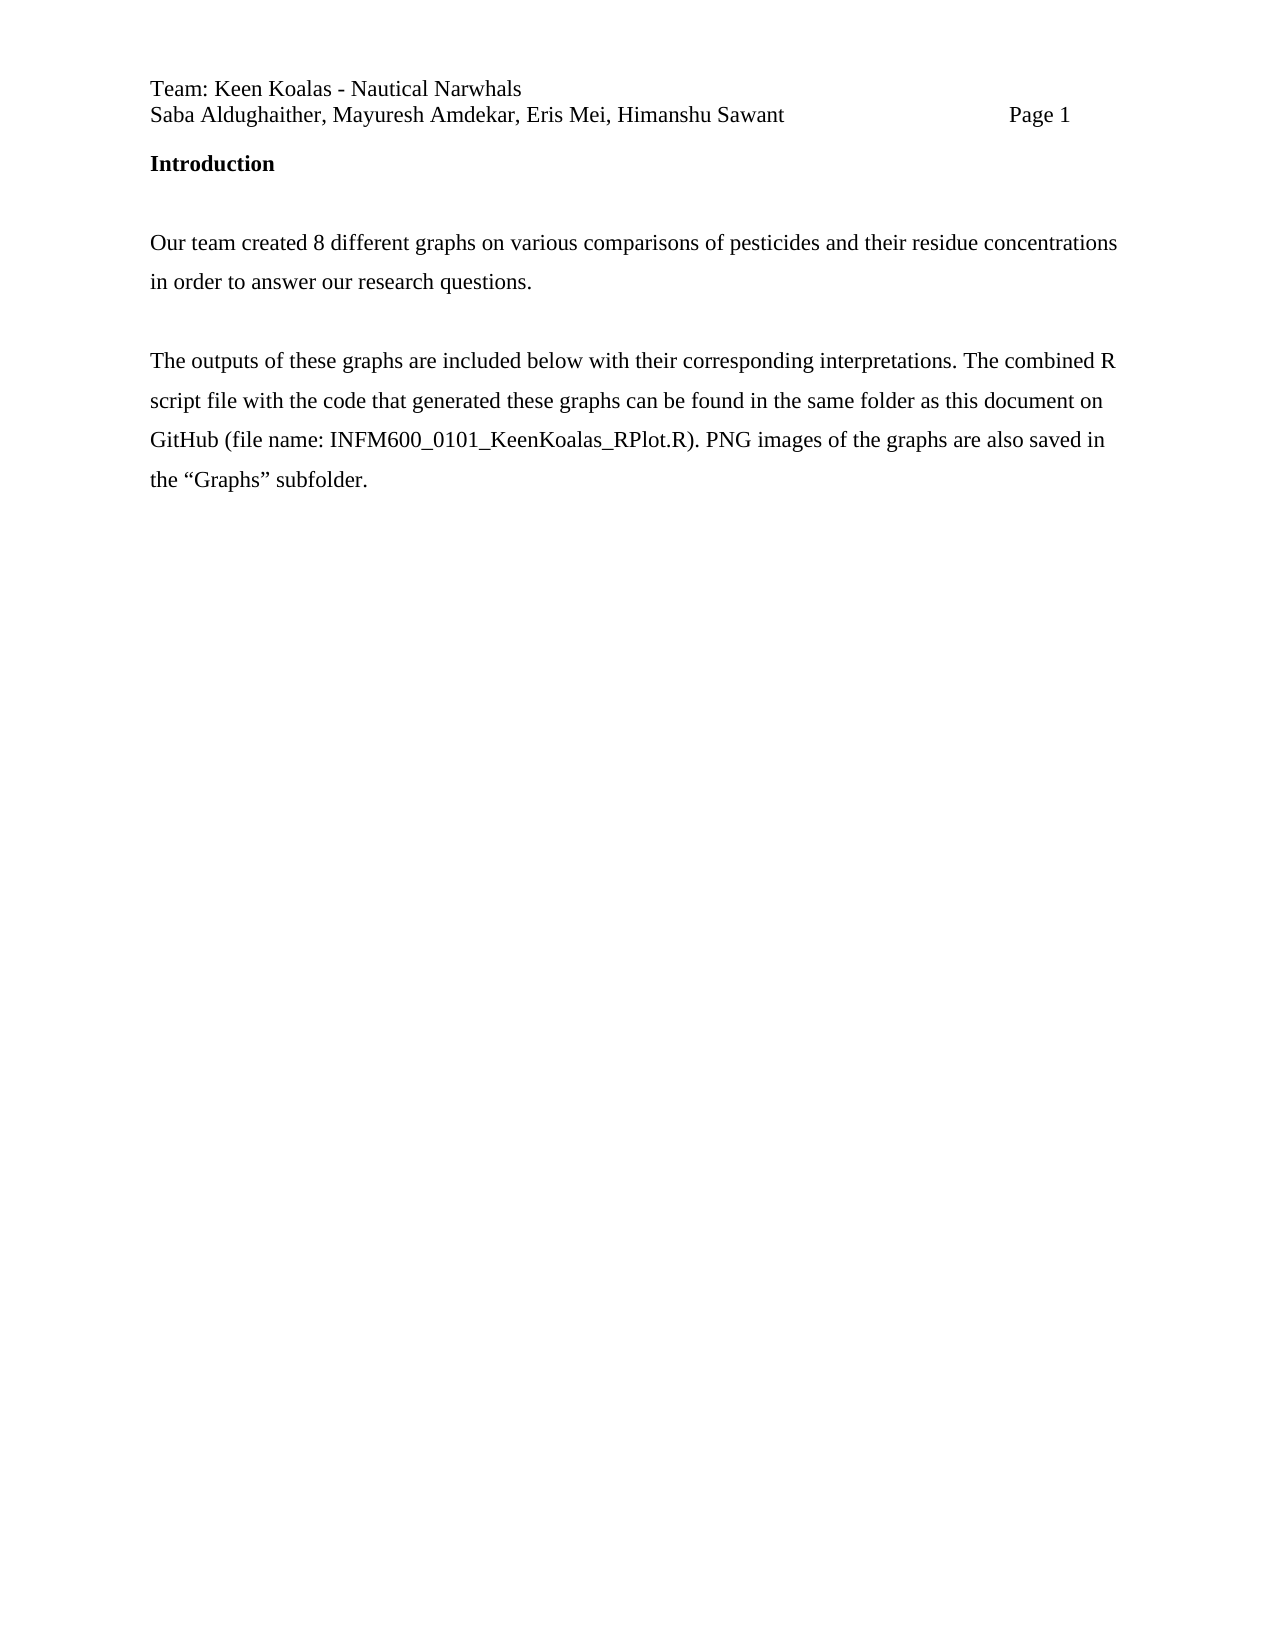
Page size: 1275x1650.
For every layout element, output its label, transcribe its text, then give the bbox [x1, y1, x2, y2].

text The outputs of these graphs are included below with their corresponding interpretations. The combined R script file with the code that generated these graphs can be found in the same folder as this document on GitHub (file name: INFM600_0101_KeenKoalas_RPlot.R). PNG images of the graphs are also saved in the “Graphs” subfolder. [150, 347, 1125, 492]
text Introduction [150, 150, 1125, 176]
text Our team created 8 different graphs on various comparisons of pesticides and their residue concentrations in order to answer our research questions. [150, 229, 1125, 295]
